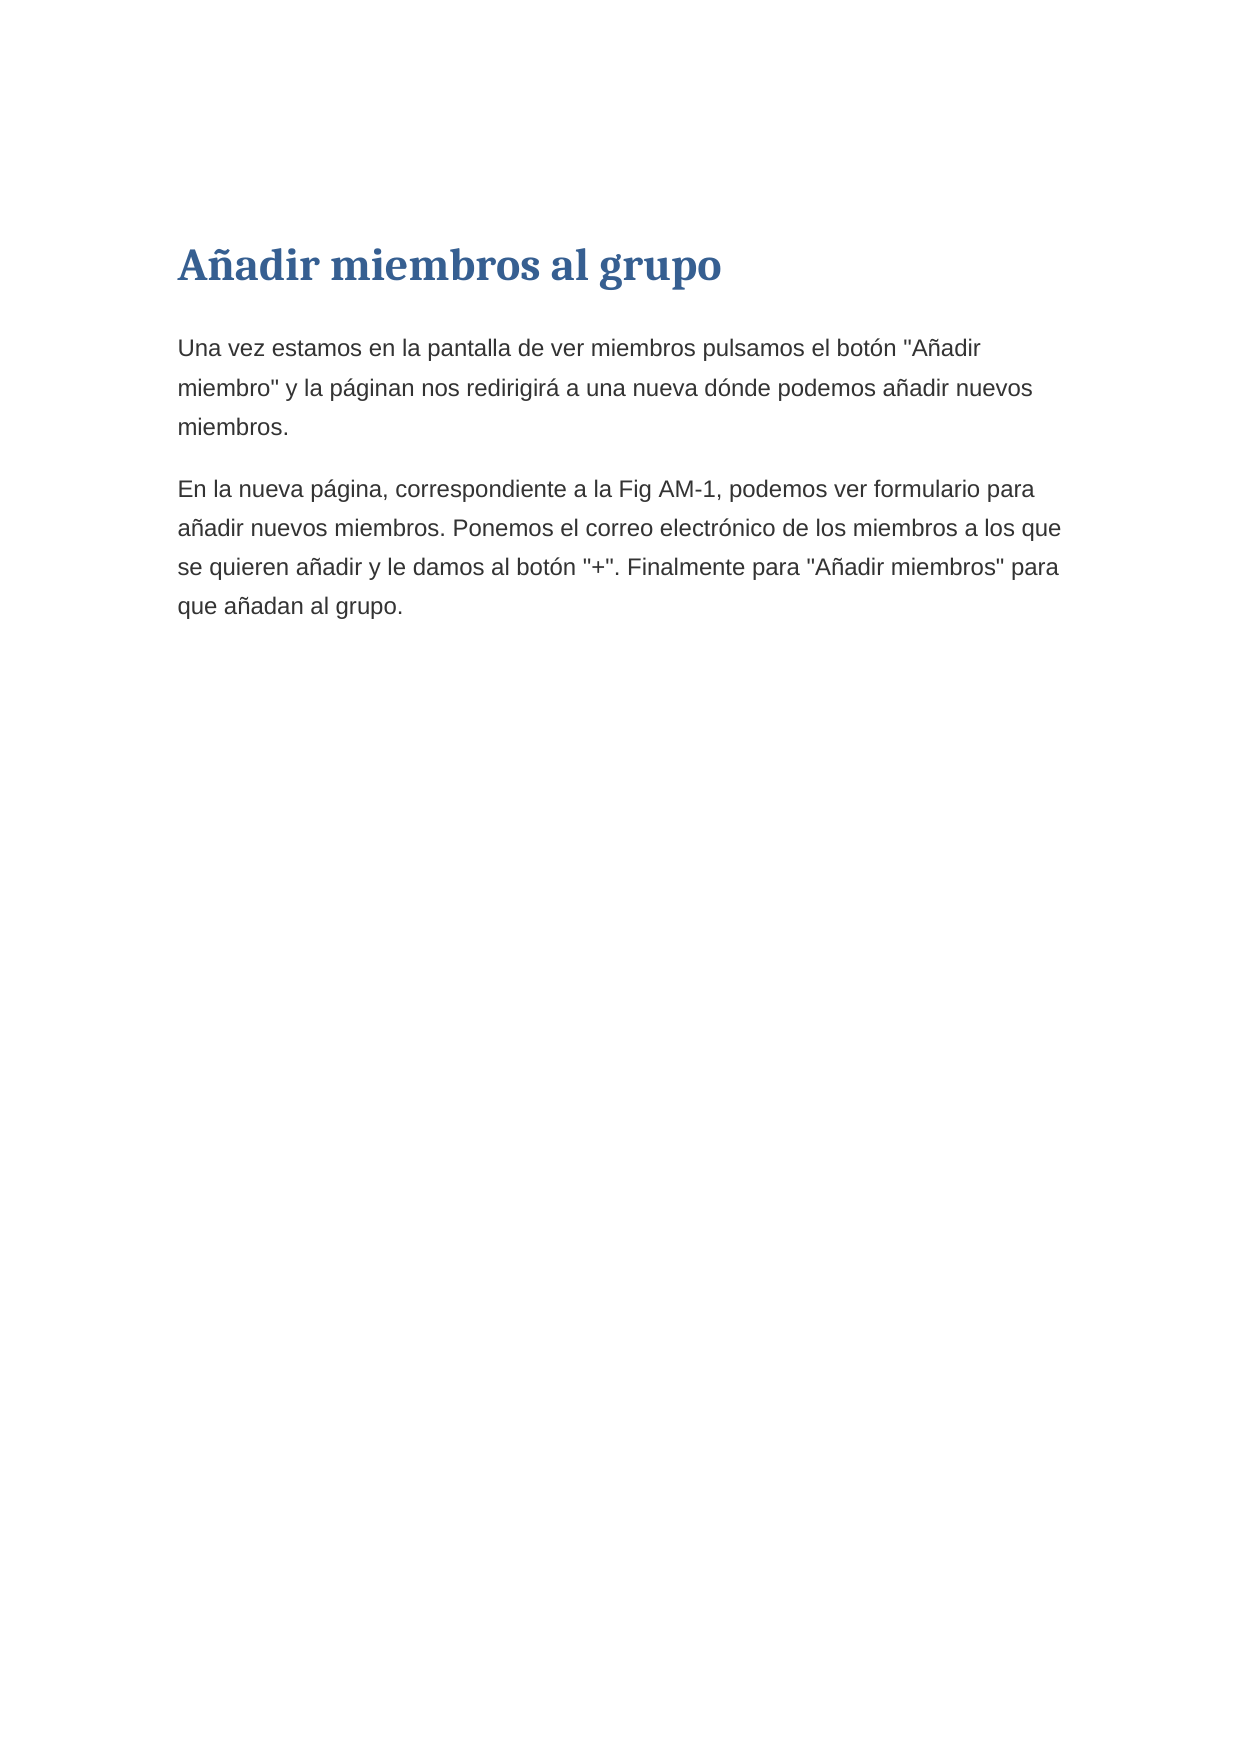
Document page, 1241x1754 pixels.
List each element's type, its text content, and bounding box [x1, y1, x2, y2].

text En la nueva página, correspondiente a la Fig AM-1, podemos ver formulario para añadir nuevos miembros. Ponemos el correo electrónico de los miembros a los que se quieren añadir y le damos al botón "+". Finalmente para "Añadir miembros" para que añadan al grupo. [177, 463, 1063, 620]
text Una vez estamos en la pantalla de ver miembros pulsamos el botón "Añadir miembro" y la páginan nos redirigirá a una nueva dónde podemos añadir nuevos miembros. [177, 323, 1063, 440]
subtitle Añadir miembros al grupo [177, 198, 1063, 292]
